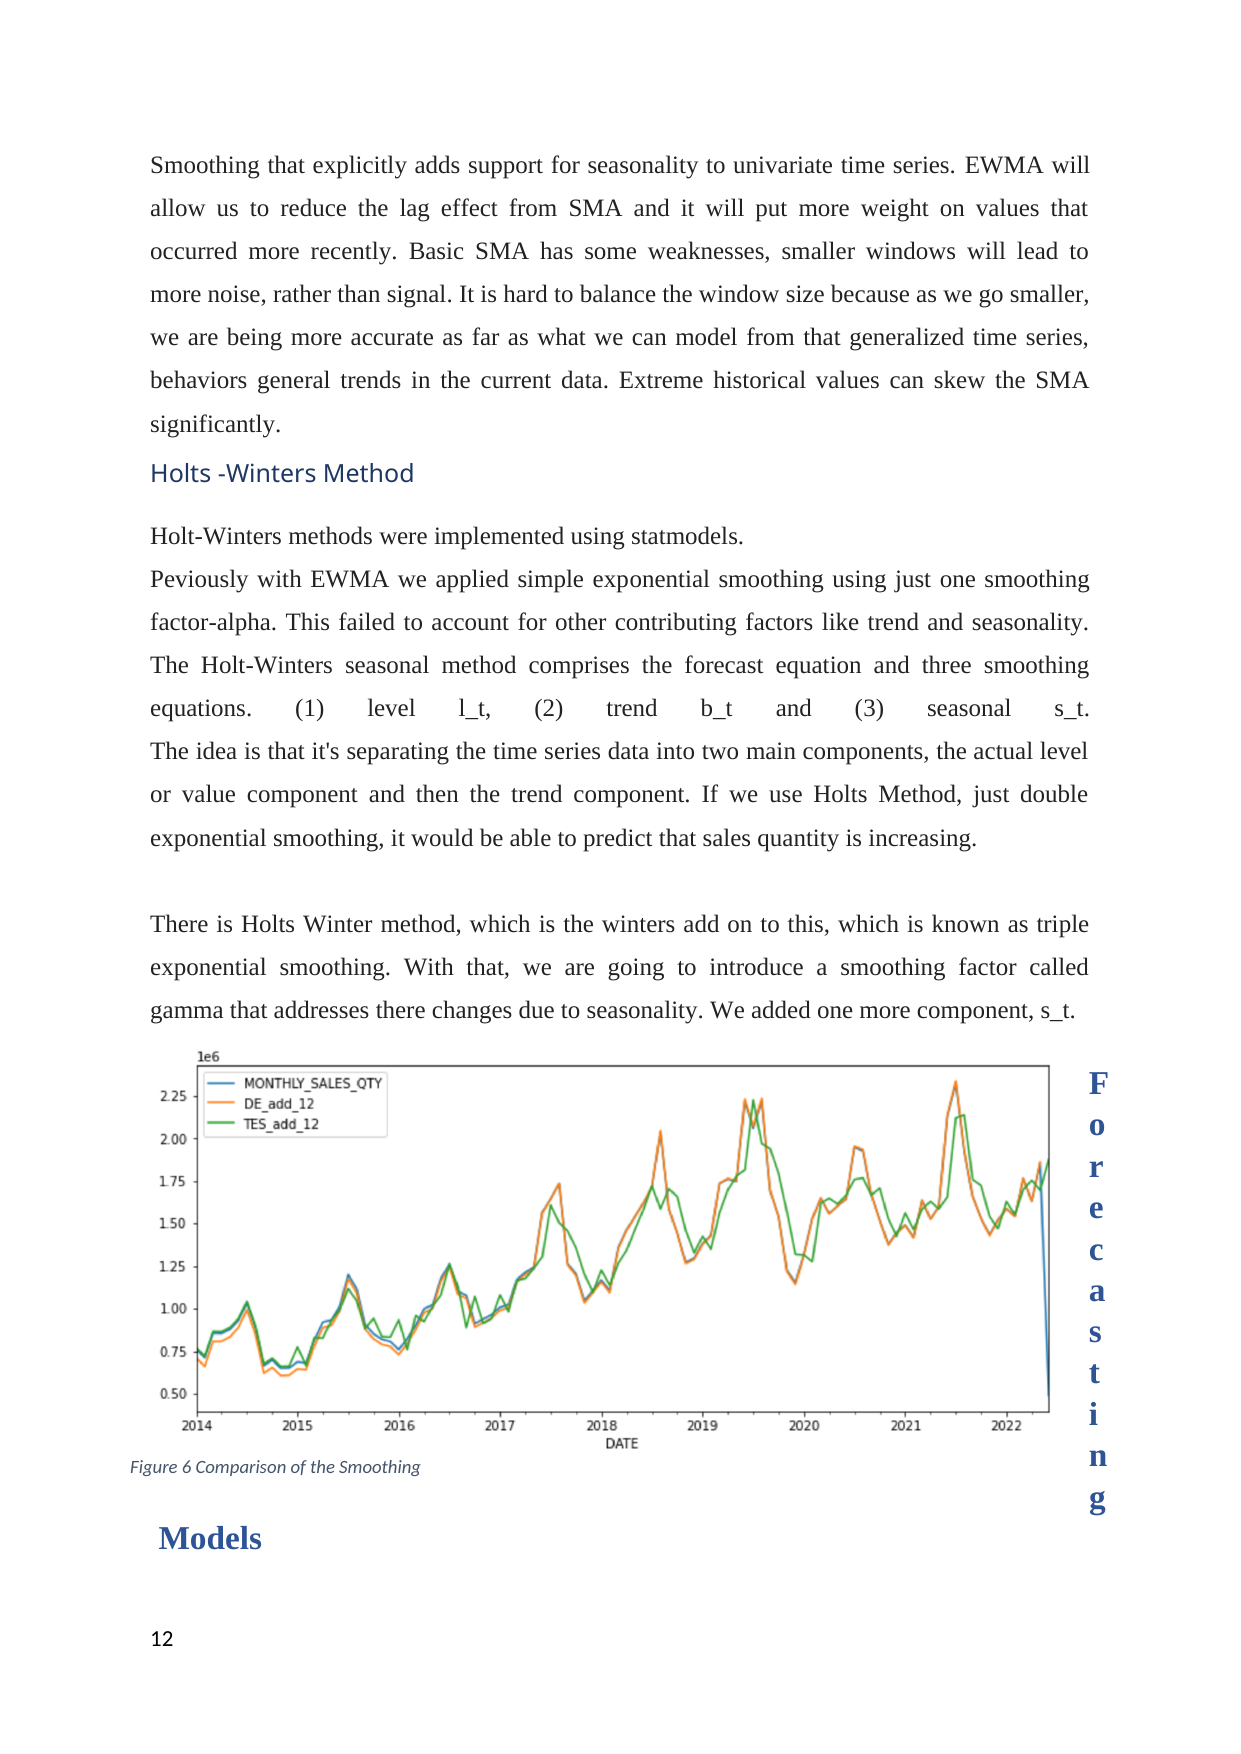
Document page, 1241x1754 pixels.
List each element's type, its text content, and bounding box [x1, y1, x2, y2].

text Holt-Winters methods were implemented using statmodels. [150, 521, 1090, 549]
text There is Holts Winter method, which is the winters add on to this, which is known as triple exponential smoothing. With that, we are going to introduce a smoothing factor called gamma that addresses there changes due to seasonality. We added one more component, s_t. [150, 866, 1090, 1024]
text Peviously with EWMA we applied simple exponential smoothing using just one smoothing factor-alpha. This failed to account for other contributing factors like trend and seasonality. The Holt-Winters seasonal method comprises the forecast equation and three smoothing equations. (1) level l_t, (2) trend b_t and (3) seasonal s_t. The idea is that it's separating the time series data into two main components, the actual level or value component and then the trend component. If we use Holts Method, just double exponential smoothing, it would be able to predict that sales quantity is increasing. [150, 564, 1090, 851]
picture [129, 1037, 1070, 1455]
subtitle Holts -Winters Method [150, 456, 1090, 490]
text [150, 150, 1090, 437]
